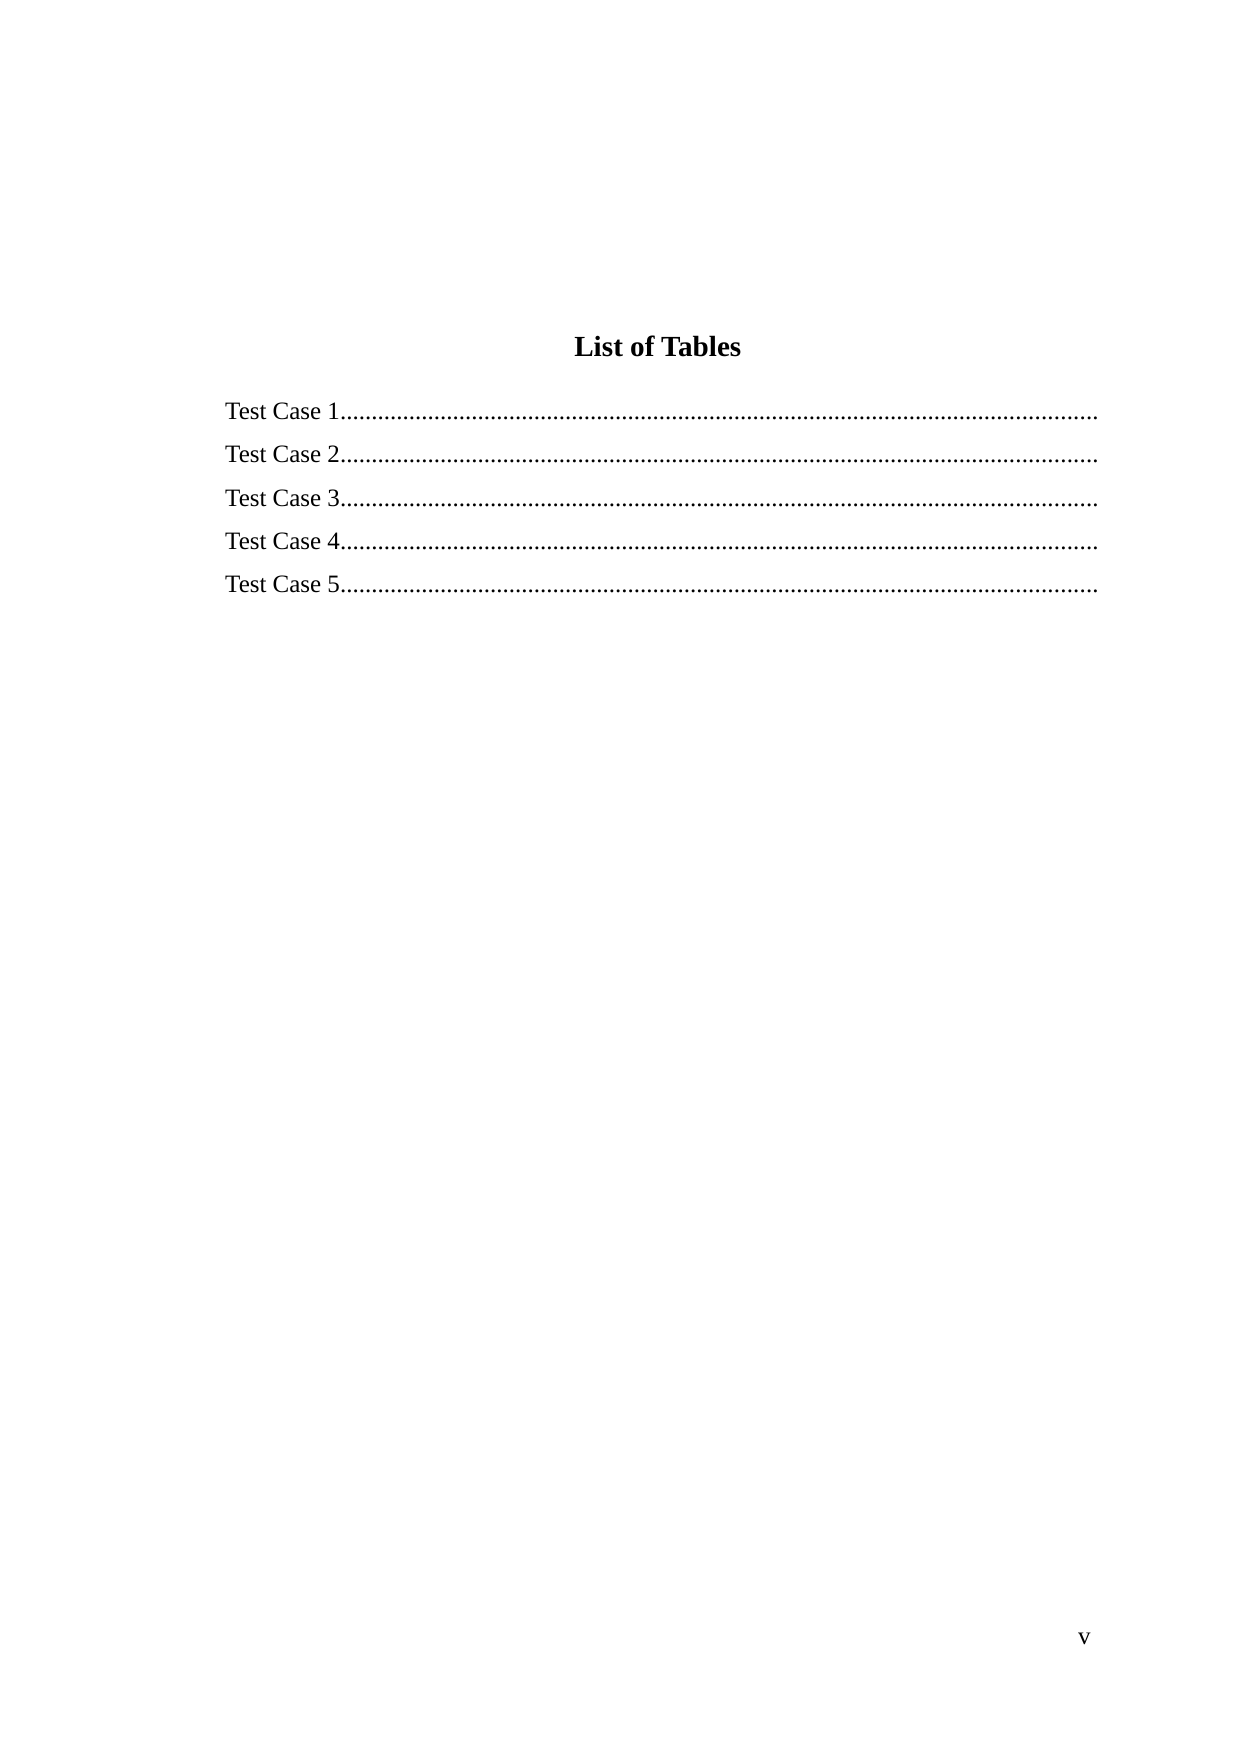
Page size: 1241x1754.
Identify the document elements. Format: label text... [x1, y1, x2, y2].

text Test Case 2 23 [225, 439, 1090, 468]
text Test Case 3 24 [225, 483, 1090, 511]
text Test Case 5 25 [225, 569, 1090, 598]
text List of Tables [225, 329, 1090, 363]
text Test Case 1 23 [225, 396, 1090, 425]
text Test Case 4 24 [225, 526, 1090, 554]
